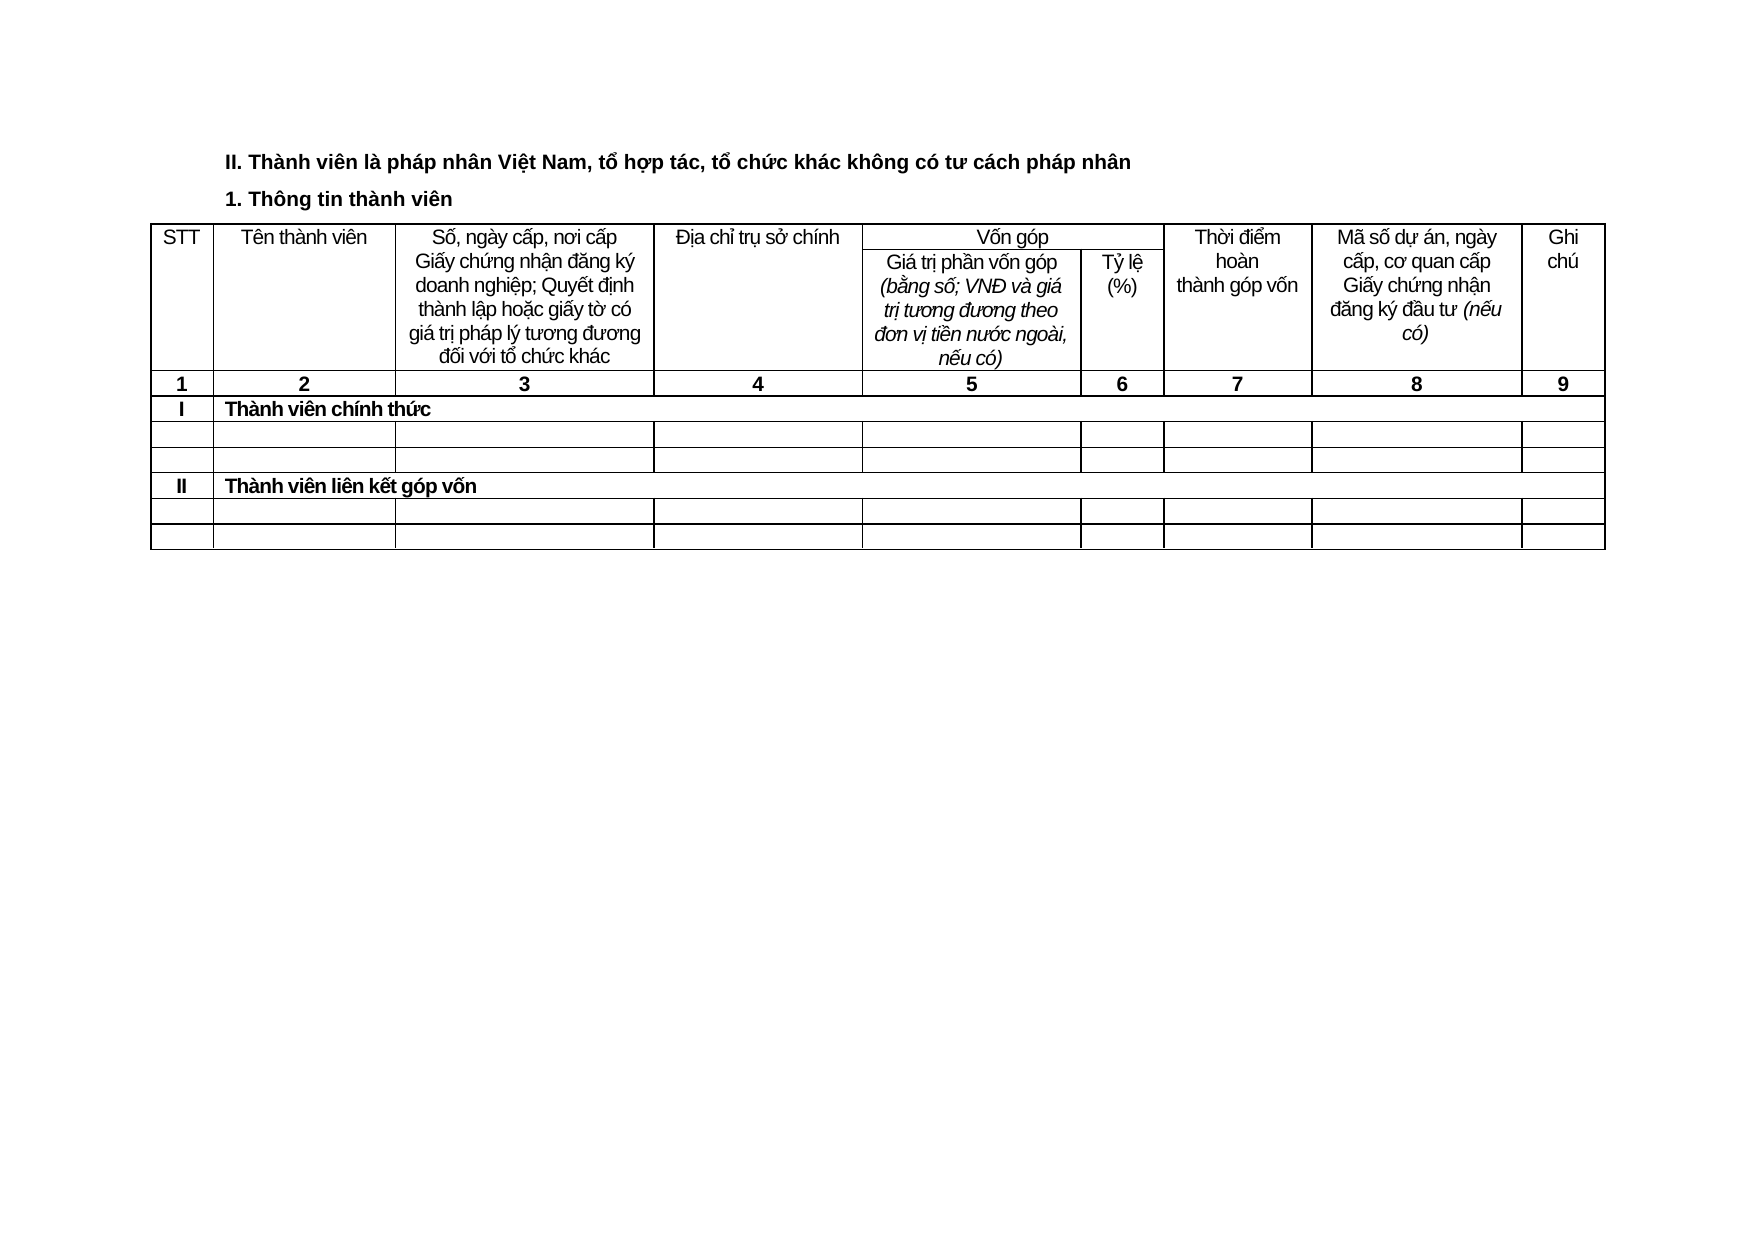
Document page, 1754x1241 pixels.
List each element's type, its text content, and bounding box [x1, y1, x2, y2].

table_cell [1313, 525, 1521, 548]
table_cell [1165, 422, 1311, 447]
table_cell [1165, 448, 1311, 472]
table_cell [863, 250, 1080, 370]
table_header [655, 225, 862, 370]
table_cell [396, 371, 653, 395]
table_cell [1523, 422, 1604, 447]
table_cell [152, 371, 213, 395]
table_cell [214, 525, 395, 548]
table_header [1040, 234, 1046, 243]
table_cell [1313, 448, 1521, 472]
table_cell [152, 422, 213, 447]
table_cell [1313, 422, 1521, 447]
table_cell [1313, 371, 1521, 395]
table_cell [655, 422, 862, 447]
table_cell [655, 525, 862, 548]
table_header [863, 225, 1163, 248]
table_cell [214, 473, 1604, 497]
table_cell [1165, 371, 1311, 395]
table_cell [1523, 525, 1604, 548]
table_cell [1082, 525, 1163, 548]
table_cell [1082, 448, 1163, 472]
text II. Thành viên là pháp nhân Việt Nam, tổ hợp tác, tổ chức khác không có tư cách pháp nhân [150, 150, 1604, 174]
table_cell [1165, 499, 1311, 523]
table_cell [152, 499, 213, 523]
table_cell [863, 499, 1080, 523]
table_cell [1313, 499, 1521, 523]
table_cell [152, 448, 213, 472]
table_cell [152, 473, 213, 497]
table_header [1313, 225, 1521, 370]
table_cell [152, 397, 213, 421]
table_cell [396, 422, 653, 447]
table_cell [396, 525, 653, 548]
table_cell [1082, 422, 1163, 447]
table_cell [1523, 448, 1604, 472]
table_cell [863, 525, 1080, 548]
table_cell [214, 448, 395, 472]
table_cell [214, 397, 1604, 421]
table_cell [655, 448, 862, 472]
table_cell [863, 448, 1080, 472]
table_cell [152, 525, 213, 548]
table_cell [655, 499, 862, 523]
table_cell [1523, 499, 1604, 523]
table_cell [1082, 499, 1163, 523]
text 1. Thông tin thành viên [150, 186, 1604, 210]
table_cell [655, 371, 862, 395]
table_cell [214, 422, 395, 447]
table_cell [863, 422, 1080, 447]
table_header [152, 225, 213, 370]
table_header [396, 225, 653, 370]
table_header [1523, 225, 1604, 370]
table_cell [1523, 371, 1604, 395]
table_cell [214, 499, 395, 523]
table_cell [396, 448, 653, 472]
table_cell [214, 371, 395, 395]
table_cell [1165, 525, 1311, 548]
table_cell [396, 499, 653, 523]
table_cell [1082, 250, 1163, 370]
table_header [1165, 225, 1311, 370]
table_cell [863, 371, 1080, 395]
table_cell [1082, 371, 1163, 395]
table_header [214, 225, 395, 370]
